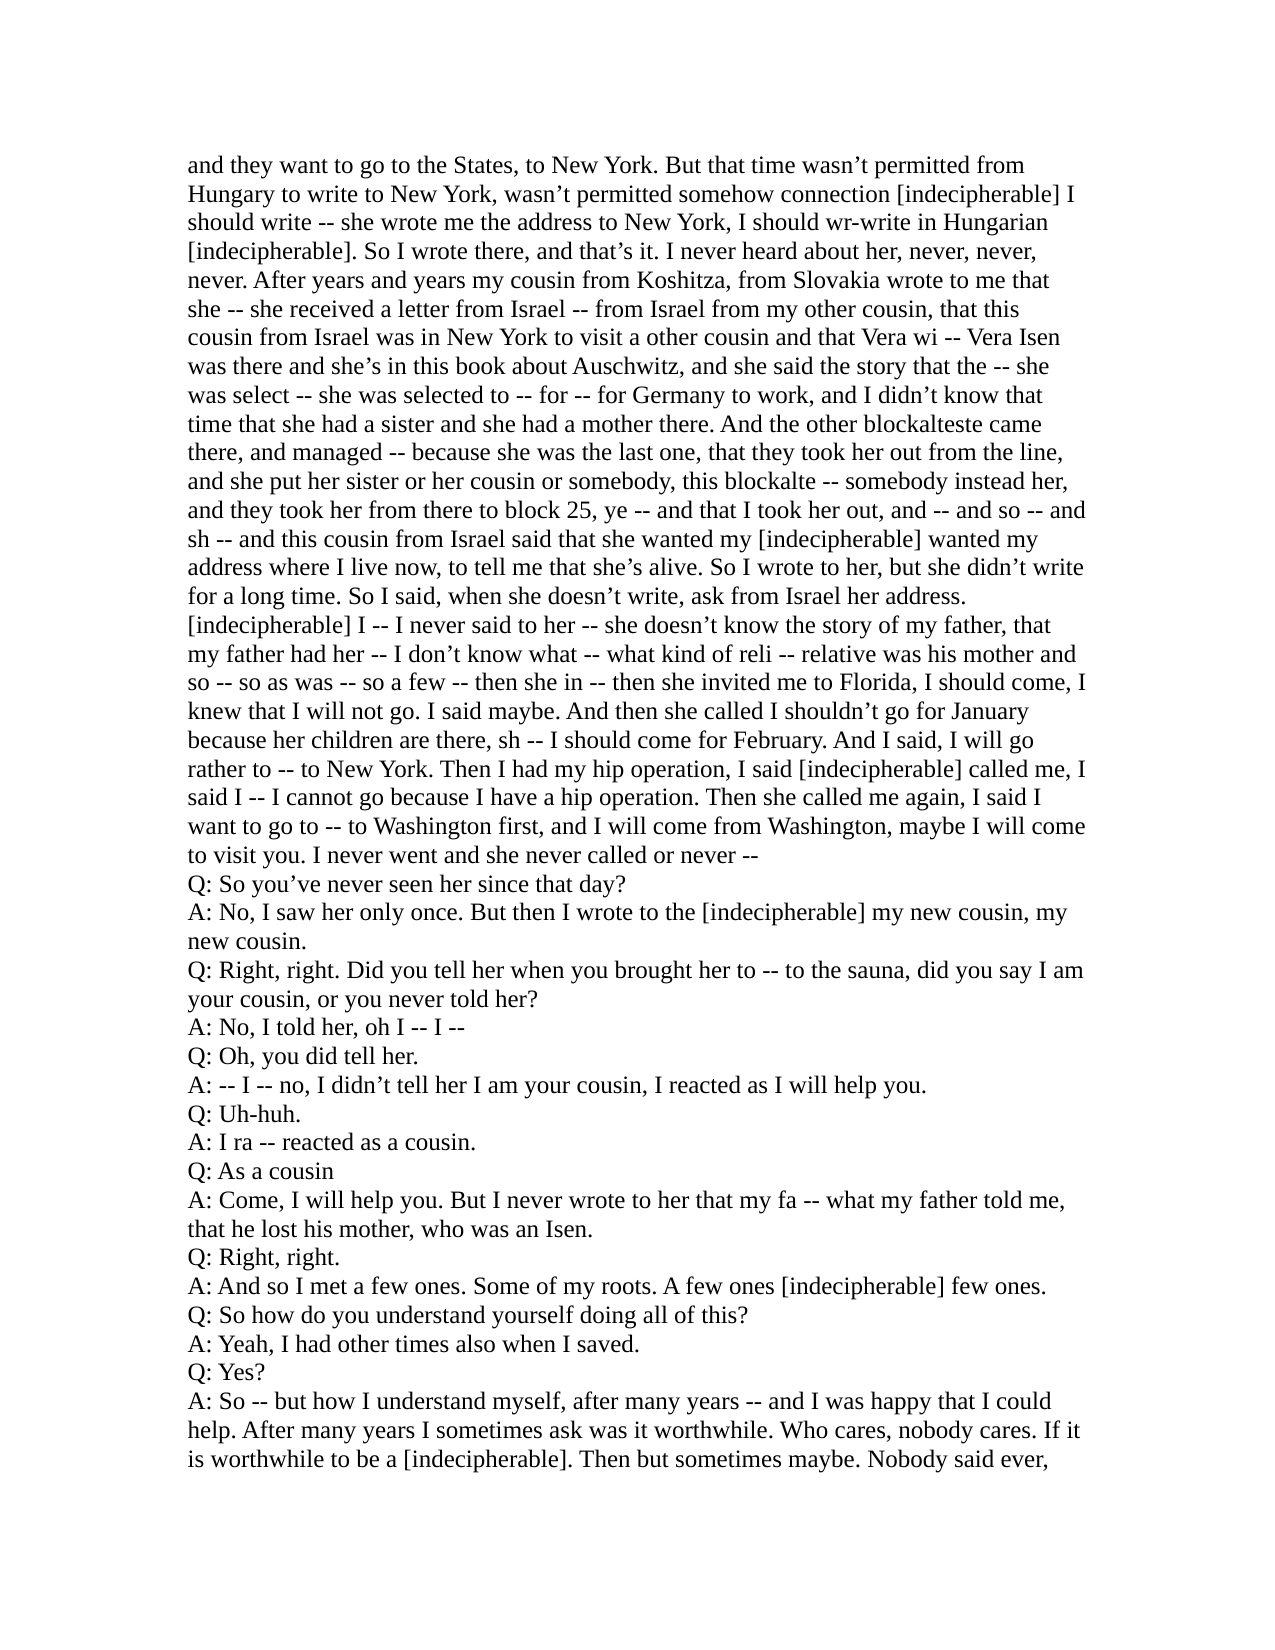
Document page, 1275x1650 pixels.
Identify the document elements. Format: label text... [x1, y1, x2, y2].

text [187, 1415, 1087, 1472]
text Q: Right, right. [187, 1271, 1087, 1300]
text Q: Oh, you did tell her. [187, 1070, 1087, 1099]
text A: Yeah, I had other times also when I saved. [187, 1357, 1087, 1386]
text A: -- I -- no, I didn’t tell her I am your cousin, I reacted as I will help you. [187, 1099, 1087, 1127]
text A: No, I told her, oh I -- I -- [187, 1041, 1087, 1070]
text A: Come, I will help you. But I never wrote to her that my fa -- what my father told me, that he lost his mother, who was an Isen. [187, 1214, 1087, 1271]
text A: I ra -- reacted as a cousin. [187, 1156, 1087, 1185]
text A: No, I saw her only once. But then I wrote to the [indecipherable] my new cousin, my new cousin. [187, 926, 1087, 984]
text Q: Yes? [187, 1386, 1087, 1415]
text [187, 150, 1087, 897]
text Q: So you’ve never seen her since that day? [187, 897, 1087, 926]
text Q: Uh-huh. [187, 1127, 1087, 1156]
text Q: So how do you understand yourself doing all of this? [187, 1329, 1087, 1357]
text Q: Right, right. Did you tell her when you brought her to -- to the sauna, did you say I am your cousin, or you never told her? [187, 984, 1087, 1041]
text Q: As a cousin [187, 1185, 1087, 1214]
text A: And so I met a few ones. Some of my roots. A few ones [indecipherable] few ones. [187, 1300, 1087, 1329]
